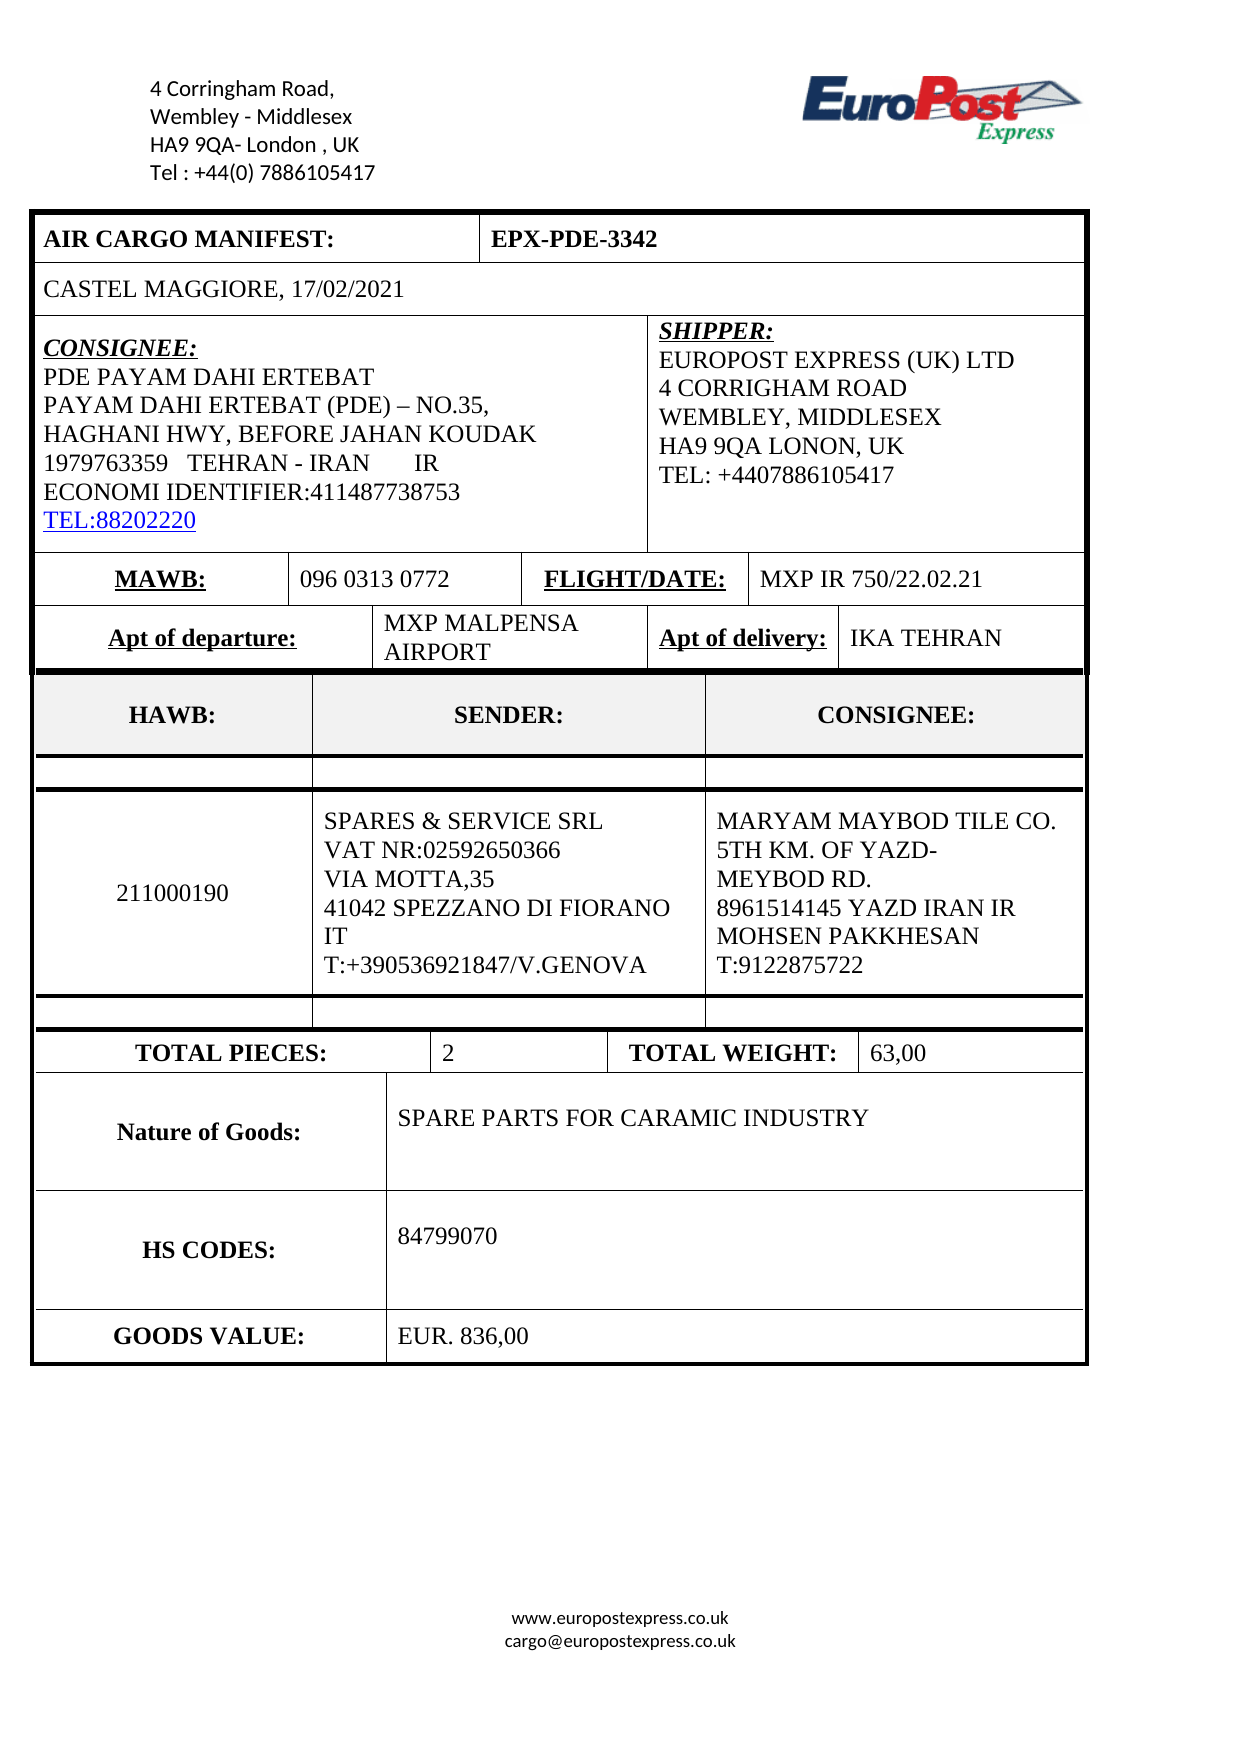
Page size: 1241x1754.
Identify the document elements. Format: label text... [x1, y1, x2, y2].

table_cell 2 [431, 1032, 607, 1072]
picture [802, 76, 1091, 144]
table_cell [34, 994, 312, 1027]
table_cell SPARES & SERVICE SRL VAT NR:02592650366 VIA MOTTA,35 41042 SPEZZANO DI FIORANO IT T:+390536921847/V.GENOVA [313, 792, 705, 994]
table_cell CONSIGNEE: PDE PAYAM DAHI ERTEBAT PAYAM DAHI ERTEBAT (PDE) – NO.35, HAGHANI HWY, BEFORE JAHAN KOUDAK 1979763359 TEHRAN - IRAN IR ECONOMI IDENTIFIER:411487738753 TEL:88202220 [35, 316, 647, 552]
table_cell HAWB: [34, 669, 312, 754]
table_header EPX-PDE-3342 [480, 215, 1084, 262]
table_cell [34, 754, 312, 787]
table_cell Apt of departure: [35, 606, 372, 668]
table_cell EUR. 836,00 [387, 1309, 1085, 1362]
table_cell [313, 998, 705, 1027]
table_cell 096 0313 0772 [289, 553, 521, 605]
table_cell HS CODES: [34, 1190, 386, 1308]
table_cell [706, 994, 1085, 1027]
table_cell GOODS VALUE: [34, 1309, 386, 1362]
table_cell [706, 754, 1085, 787]
table_cell FLIGHT/DATE: [522, 553, 748, 605]
table_cell CASTEL MAGGIORE, 17/02/2021 [35, 263, 1084, 315]
table_cell [313, 758, 705, 787]
table_cell 211000190 [34, 787, 312, 994]
table_cell IKA TEHRAN [839, 606, 1084, 668]
table_cell MXP MALPENSA AIRPORT [373, 606, 647, 668]
table_cell SHIPPER: EUROPOST EXPRESS (UK) LTD 4 CORRIGHAM ROAD WEMBLEY, MIDDLESEX HA9 9QA LONON, UK TEL: +4407886105417 [648, 316, 1084, 552]
table_cell MXP IR 750/22.02.21 [749, 553, 1084, 605]
table_header AIR CARGO MANIFEST: [35, 215, 479, 262]
table_cell SENDER: [313, 675, 705, 754]
table_cell CONSIGNEE: [706, 668, 1085, 754]
table_cell 84799070 [387, 1190, 1085, 1308]
table_cell Apt of delivery: [648, 606, 838, 668]
table_cell SPARE PARTS FOR CARAMIC INDUSTRY [387, 1072, 1085, 1190]
table_cell TOTAL PIECES: [34, 1027, 430, 1072]
table_cell Nature of Goods: [34, 1072, 386, 1190]
table_cell MARYAM MAYBOD TILE CO. 5TH KM. OF YAZD- MEYBOD RD. 8961514145 YAZD IRAN IR MOHSEN PAKKHESAN T:9122875722 [706, 787, 1085, 994]
table_cell MAWB: [35, 553, 288, 605]
table_cell 63,00 [859, 1027, 1085, 1072]
table_cell TOTAL WEIGHT: [608, 1032, 858, 1072]
